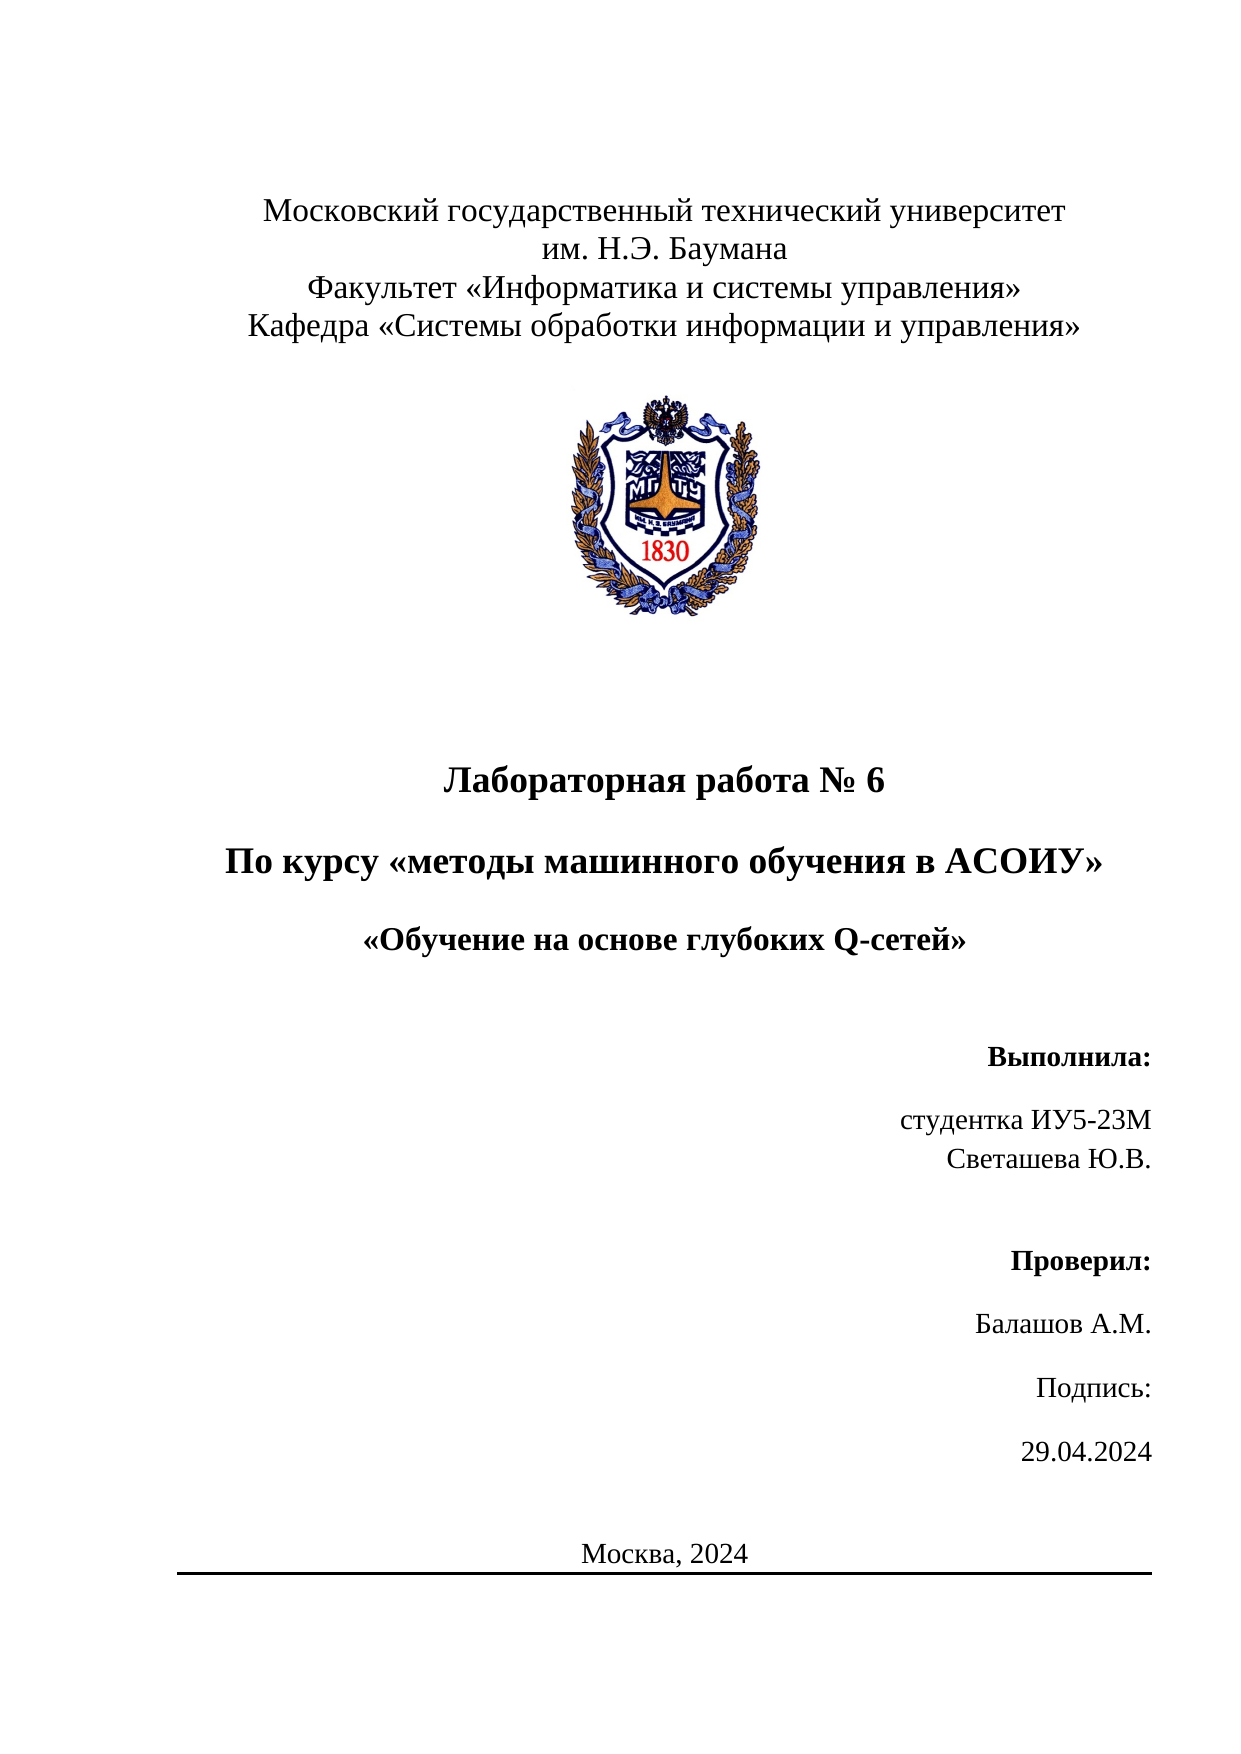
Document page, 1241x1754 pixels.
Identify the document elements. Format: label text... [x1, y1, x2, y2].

text им. Н.Э. Баумана [177, 229, 1152, 267]
text Балашов А.М. [177, 1307, 1152, 1340]
text Кафедра «Системы обработки информации и управления» [177, 305, 1152, 344]
text Выполнила: [177, 1039, 1152, 1072]
text Лабораторная работа № 6 [177, 758, 1152, 801]
text По курсу «методы машинного обучения в АСОИУ» [177, 838, 1152, 882]
text Подпись: [177, 1370, 1152, 1404]
text Москва, 2024 [177, 1536, 1152, 1572]
text Светашева Ю.В. [177, 1141, 1152, 1174]
text «Обучение на основе глубоких Q-сетей» [177, 919, 1152, 957]
text Факультет «Информатика и системы управления» [177, 267, 1152, 305]
text студентка ИУ5-23М [177, 1102, 1152, 1136]
text Московский государственный технический университет [177, 190, 1152, 229]
text Проверил: [177, 1243, 1152, 1277]
text 29.04.2024 [177, 1434, 1152, 1467]
picture [566, 386, 763, 621]
